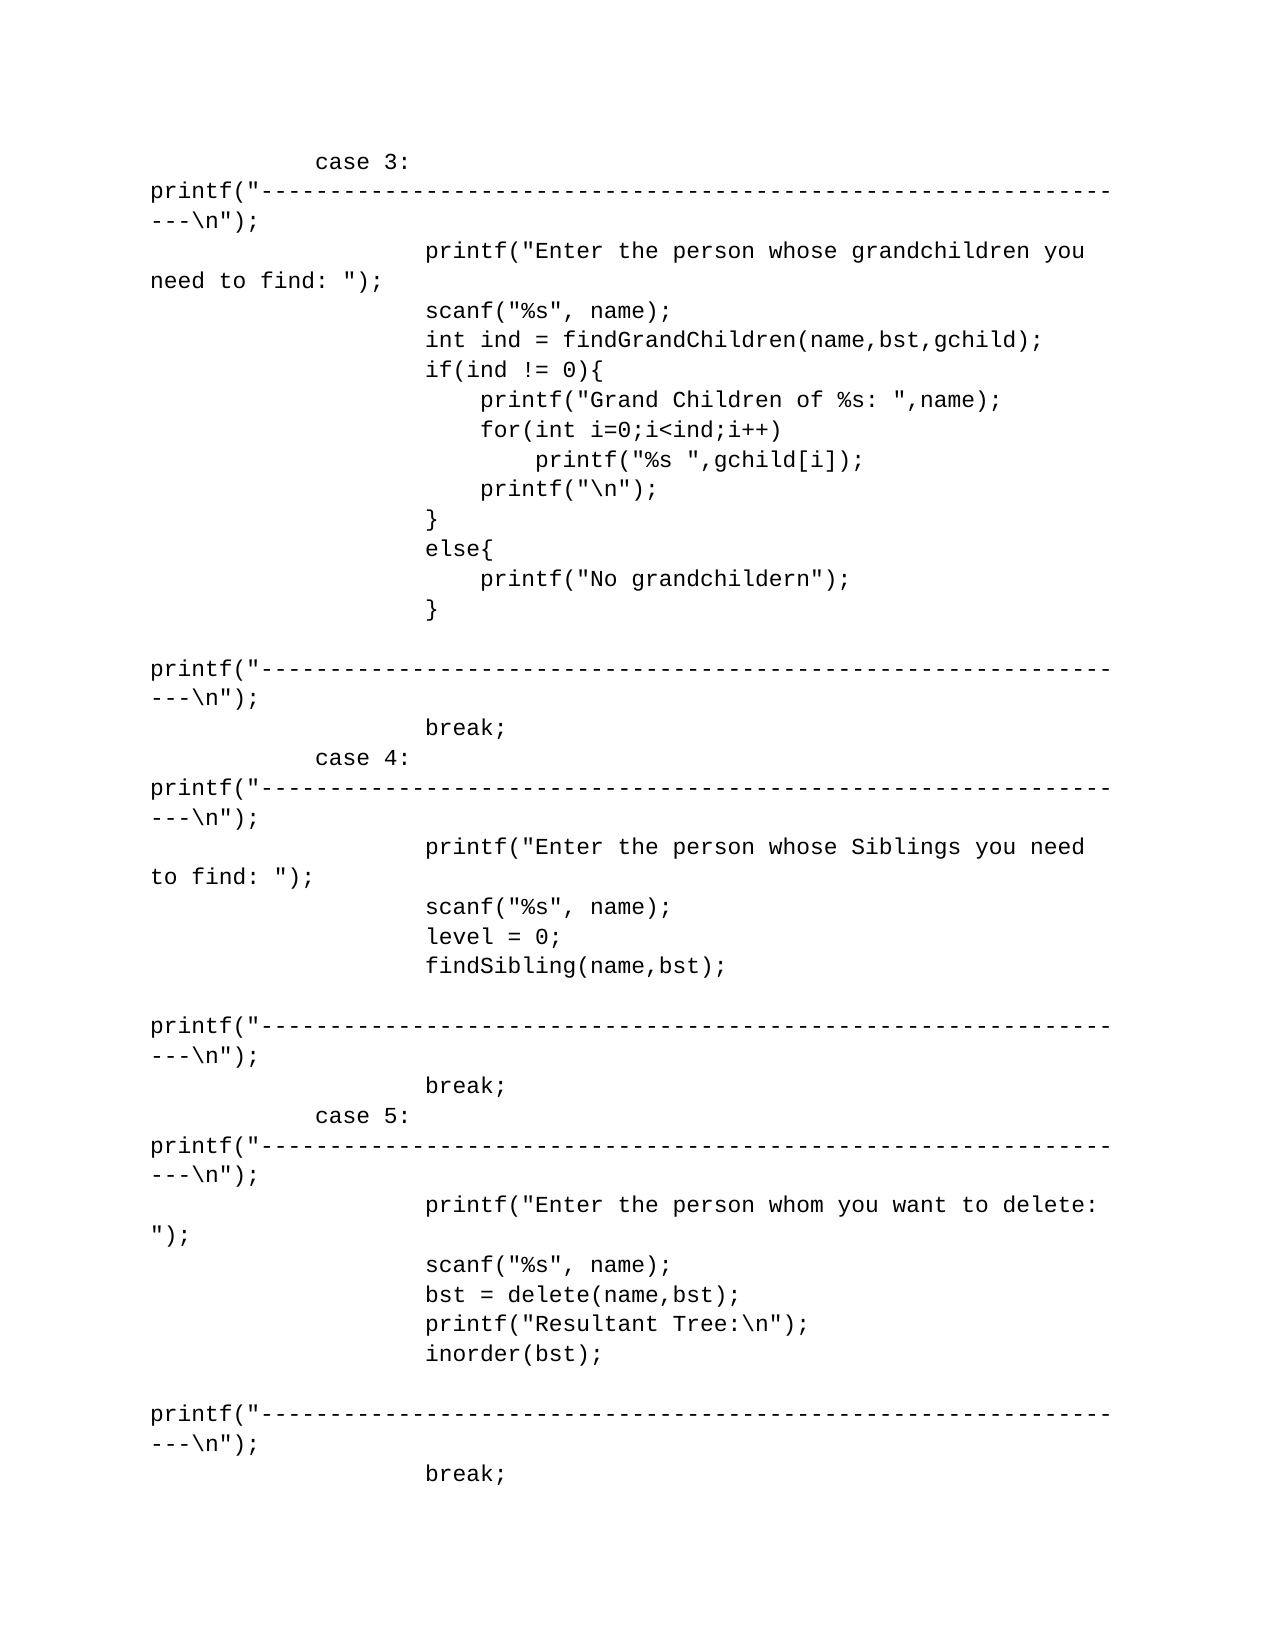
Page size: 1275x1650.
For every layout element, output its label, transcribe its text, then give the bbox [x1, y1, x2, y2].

text inorder(bst); [150, 1342, 1125, 1368]
text printf("-----------------------------------------------------------------\n"); [150, 984, 1125, 1071]
text bst = delete(name,bst); [150, 1283, 1125, 1309]
text printf("Enter the person whose Siblings you need to find: "); [150, 836, 1125, 891]
text printf("\n"); [150, 478, 1125, 504]
text printf("No grandchildern"); [150, 567, 1125, 593]
text printf("Enter the person whose grandchildren you need to find: "); [150, 239, 1125, 295]
text case 4: printf("-----------------------------------------------------------------\n"); [150, 746, 1125, 832]
text printf("Grand Children of %s: ",name); [150, 388, 1125, 414]
text scanf("%s", name); [150, 299, 1125, 325]
text level = 0; [150, 925, 1125, 951]
text case 3: printf("-----------------------------------------------------------------\n"); [150, 150, 1125, 236]
text case 5: printf("-----------------------------------------------------------------\n"); [150, 1104, 1125, 1190]
text scanf("%s", name); [150, 1253, 1125, 1279]
text printf("Enter the person whom you want to delete: "); [150, 1193, 1125, 1249]
text printf("-----------------------------------------------------------------\n"); [150, 627, 1125, 713]
text if(ind != 0){ [150, 358, 1125, 384]
text printf("Resultant Tree:\n"); [150, 1313, 1125, 1339]
text for(int i=0;i<ind;i++) [150, 418, 1125, 444]
text } [150, 507, 1125, 533]
text findSibling(name,bst); [150, 955, 1125, 981]
text printf("%s ",gchild[i]); [150, 448, 1125, 474]
text } [150, 597, 1125, 623]
text break; [150, 1462, 1125, 1488]
text printf("-----------------------------------------------------------------\n"); [150, 1372, 1125, 1458]
text scanf("%s", name); [150, 895, 1125, 921]
text int ind = findGrandChildren(name,bst,gchild); [150, 329, 1125, 355]
text break; [150, 716, 1125, 742]
text else{ [150, 537, 1125, 563]
text break; [150, 1074, 1125, 1100]
